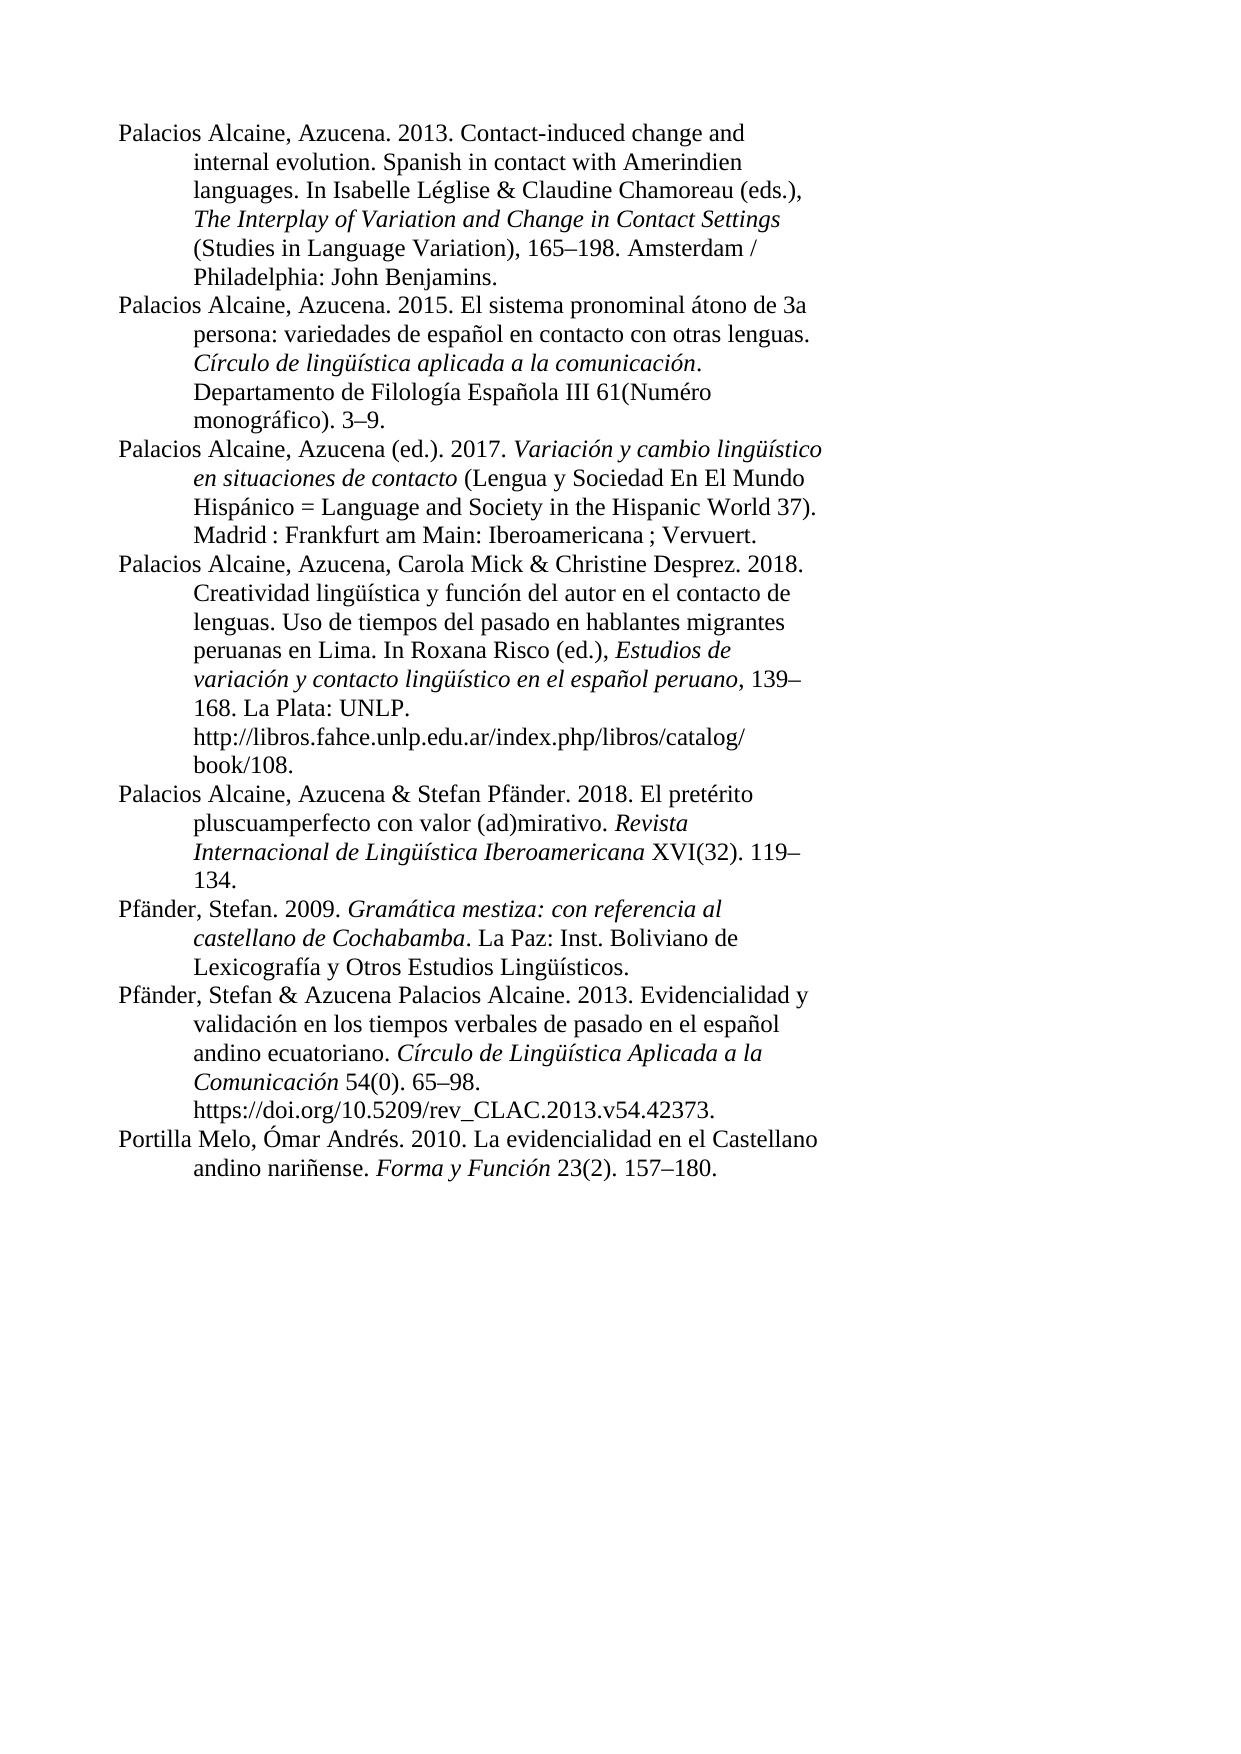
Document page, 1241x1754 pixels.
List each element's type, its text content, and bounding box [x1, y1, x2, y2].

text Palacios Alcaine, Azucena. 2015. El sistema pronominal átono de 3a persona: variedades de español en contacto con otras lenguas. Círculo de lingüística aplicada a la comunicación. Departamento de Filología Española III 61(Numéro monográfico). 3–9. [118, 291, 827, 434]
text Palacios Alcaine, Azucena & Stefan Pfänder. 2018. El pretérito pluscuamperfecto con valor (ad)mirativo. Revista Internacional de Lingüística Iberoamericana XVI(32). 119–134. [118, 779, 827, 894]
text Pfänder, Stefan & Azucena Palacios Alcaine. 2013. Evidencialidad y validación en los tiempos verbales de pasado en el español andino ecuatoriano. Círculo de Lingüística Aplicada a la Comunicación 54(0). 65–98. https://doi.org/10.5209/rev_CLAC.2013.v54.42373. [118, 981, 827, 1124]
text Portilla Melo, Ómar Andrés. 2010. La evidencialidad en el Castellano andino nariñense. Forma y Función 23(2). 157–180. [118, 1124, 827, 1182]
text Palacios Alcaine, Azucena (ed.). 2017. Variación y cambio lingüístico en situaciones de contacto (Lengua y Sociedad En El Mundo Hispánico = Language and Society in the Hispanic World 37). Madrid : Frankfurt am Main: Iberoamericana ; Vervuert. [118, 434, 827, 549]
text Pfänder, Stefan. 2009. Gramática mestiza: con referencia al castellano de Cochabamba. La Paz: Inst. Boliviano de Lexicografía y Otros Estudios Lingüísticos. [118, 894, 827, 981]
text Palacios Alcaine, Azucena. 2013. Contact-induced change and internal evolution. Spanish in contact with Amerindien languages. In Isabelle Léglise & Claudine Chamoreau (eds.), The Interplay of Variation and Change in Contact Settings (Studies in Language Variation), 165–198. Amsterdam / Philadelphia: John Benjamins. [118, 118, 827, 291]
text Palacios Alcaine, Azucena, Carola Mick & Christine Desprez. 2018. Creatividad lingüística y función del autor en el contacto de lenguas. Uso de tiempos del pasado en hablantes migrantes peruanas en Lima. In Roxana Risco (ed.), Estudios de variación y contacto lingüístico en el español peruano, 139–168. La Plata: UNLP. http://libros.fahce.unlp.edu.ar/index.php/libros/catalog/ book/108. [118, 549, 827, 779]
